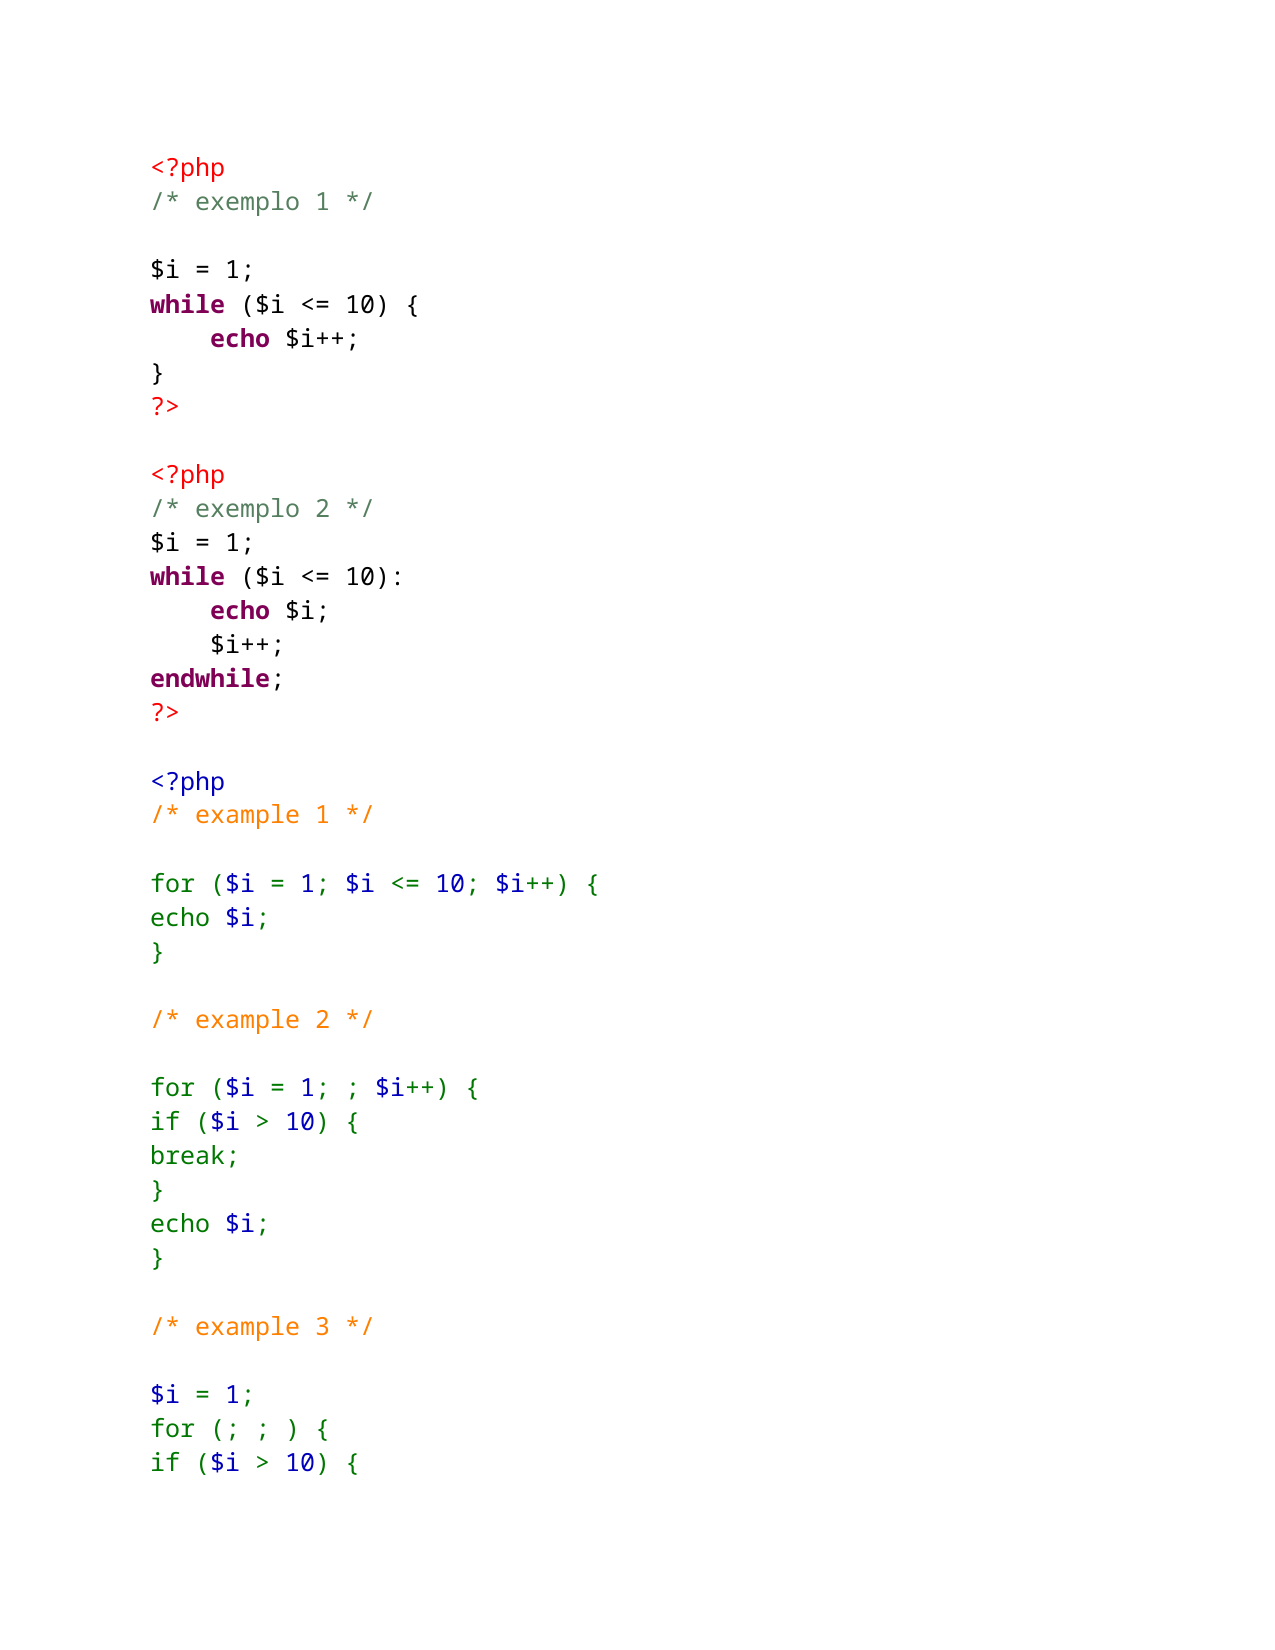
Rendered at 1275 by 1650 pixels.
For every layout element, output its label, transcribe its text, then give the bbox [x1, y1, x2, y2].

text <?php [150, 150, 1125, 184]
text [150, 763, 1125, 1478]
text ?> [150, 695, 1125, 729]
text } [150, 354, 1125, 388]
text /* exemplo 2 */ [150, 491, 1125, 525]
text <?php [150, 457, 1125, 491]
text $i++; [150, 627, 1125, 661]
text while ($i <= 10) { [150, 286, 1125, 320]
text echo $i; [150, 593, 1125, 627]
text endwhile; [150, 661, 1125, 695]
text while ($i <= 10): [150, 559, 1125, 593]
text ?> [150, 388, 1125, 422]
text echo $i++; [150, 320, 1125, 354]
text /* exemplo 1 */ [150, 184, 1125, 218]
text $i = 1; [150, 525, 1125, 559]
text $i = 1; [150, 252, 1125, 286]
